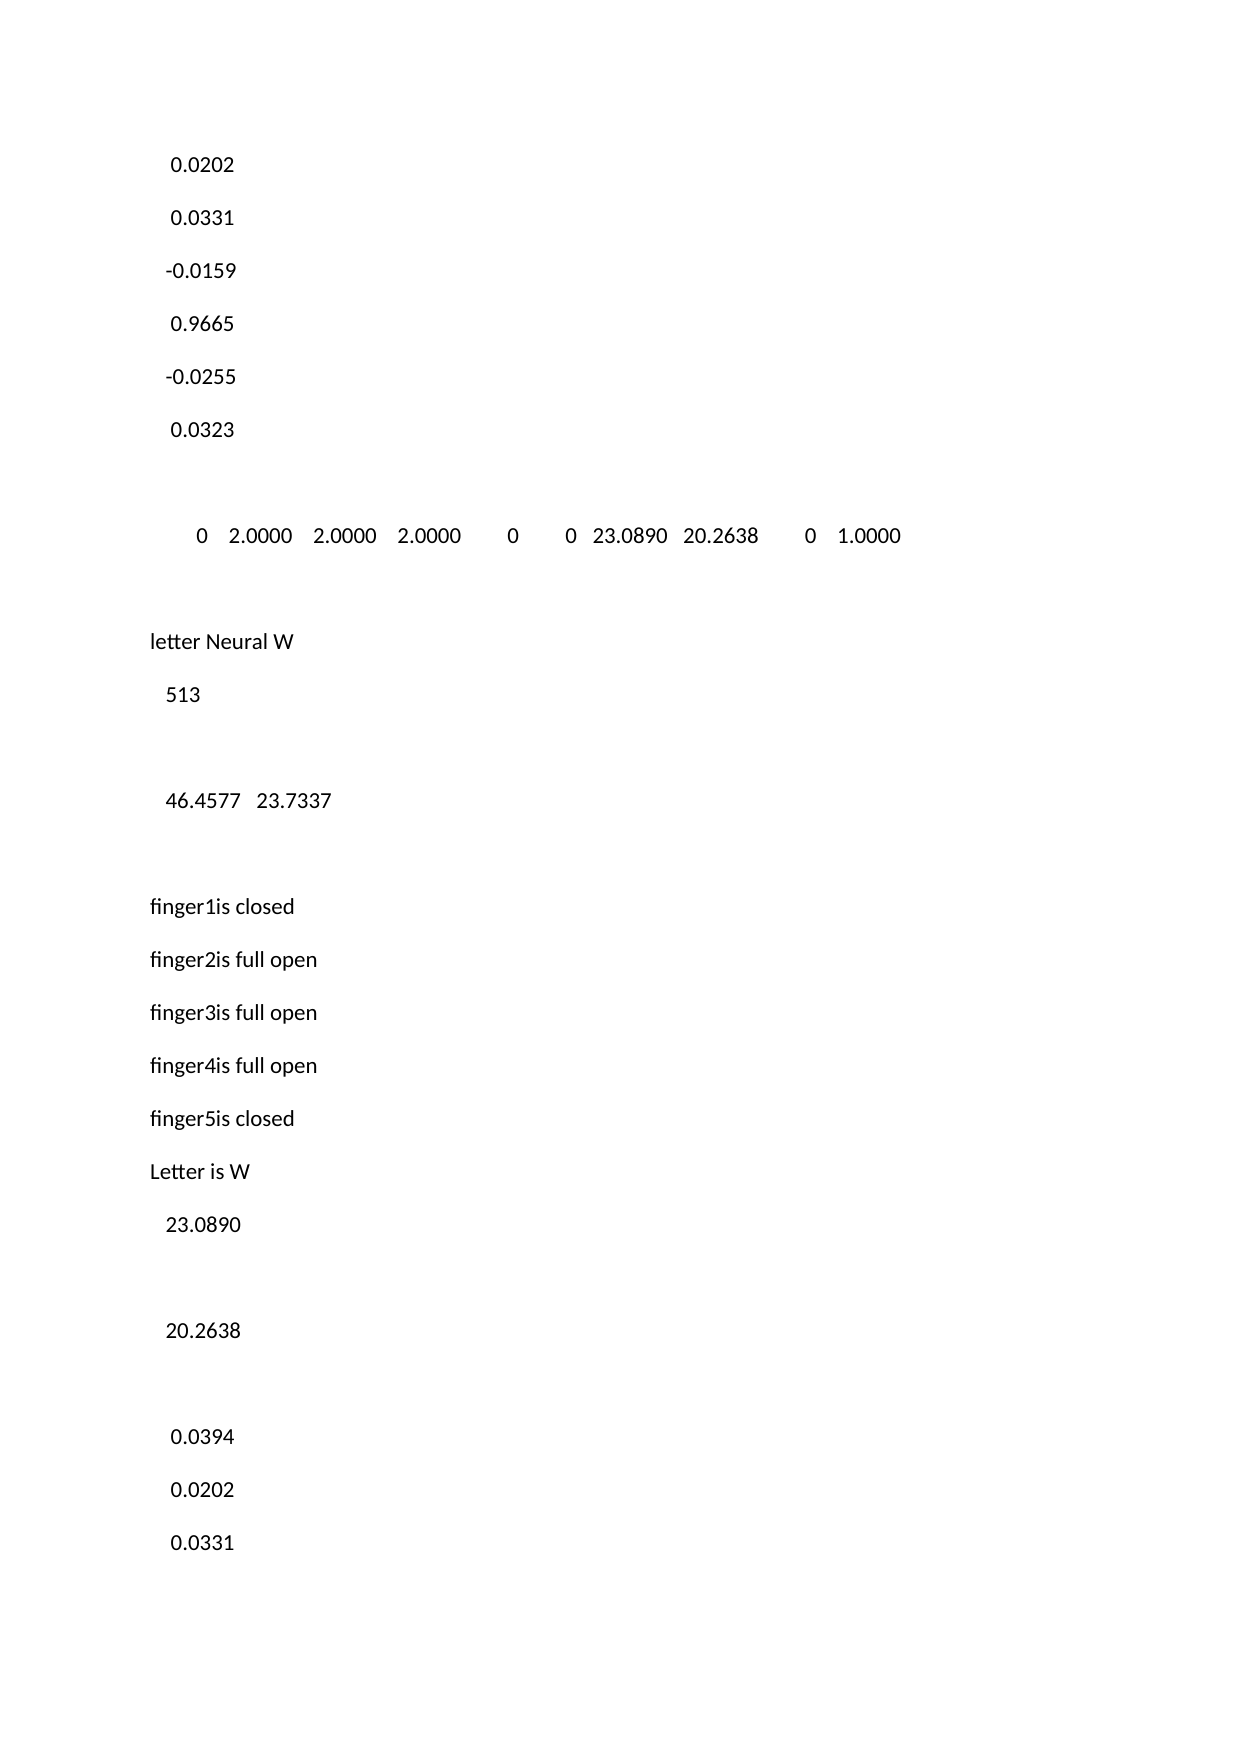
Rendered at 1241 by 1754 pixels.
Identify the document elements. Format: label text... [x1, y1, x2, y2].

text -0.0255 [150, 362, 1090, 390]
text 0.0331 [150, 1528, 1090, 1557]
text 0.0394 [150, 1422, 1090, 1451]
text 0.0331 [150, 203, 1090, 231]
text finger1is closed [150, 892, 1090, 920]
text finger5is closed [150, 1104, 1090, 1132]
text 0 2.0000 2.0000 2.0000 0 0 23.0890 20.2638 0 1.0000 [150, 521, 1090, 549]
text finger2is full open [150, 945, 1090, 973]
text letter Neural W [150, 627, 1090, 655]
text 0.0202 [150, 1476, 1090, 1503]
text -0.0159 [150, 256, 1090, 284]
text 46.4577 23.7337 [150, 786, 1090, 814]
text 0.9665 [150, 309, 1090, 337]
text 0.0202 [150, 150, 1090, 178]
text 0.0323 [150, 415, 1090, 443]
text finger4is full open [150, 1051, 1090, 1079]
text 23.0890 [150, 1210, 1090, 1238]
text 513 [150, 680, 1090, 708]
text Letter is W [150, 1157, 1090, 1185]
text 20.2638 [150, 1316, 1090, 1344]
text finger3is full open [150, 998, 1090, 1026]
